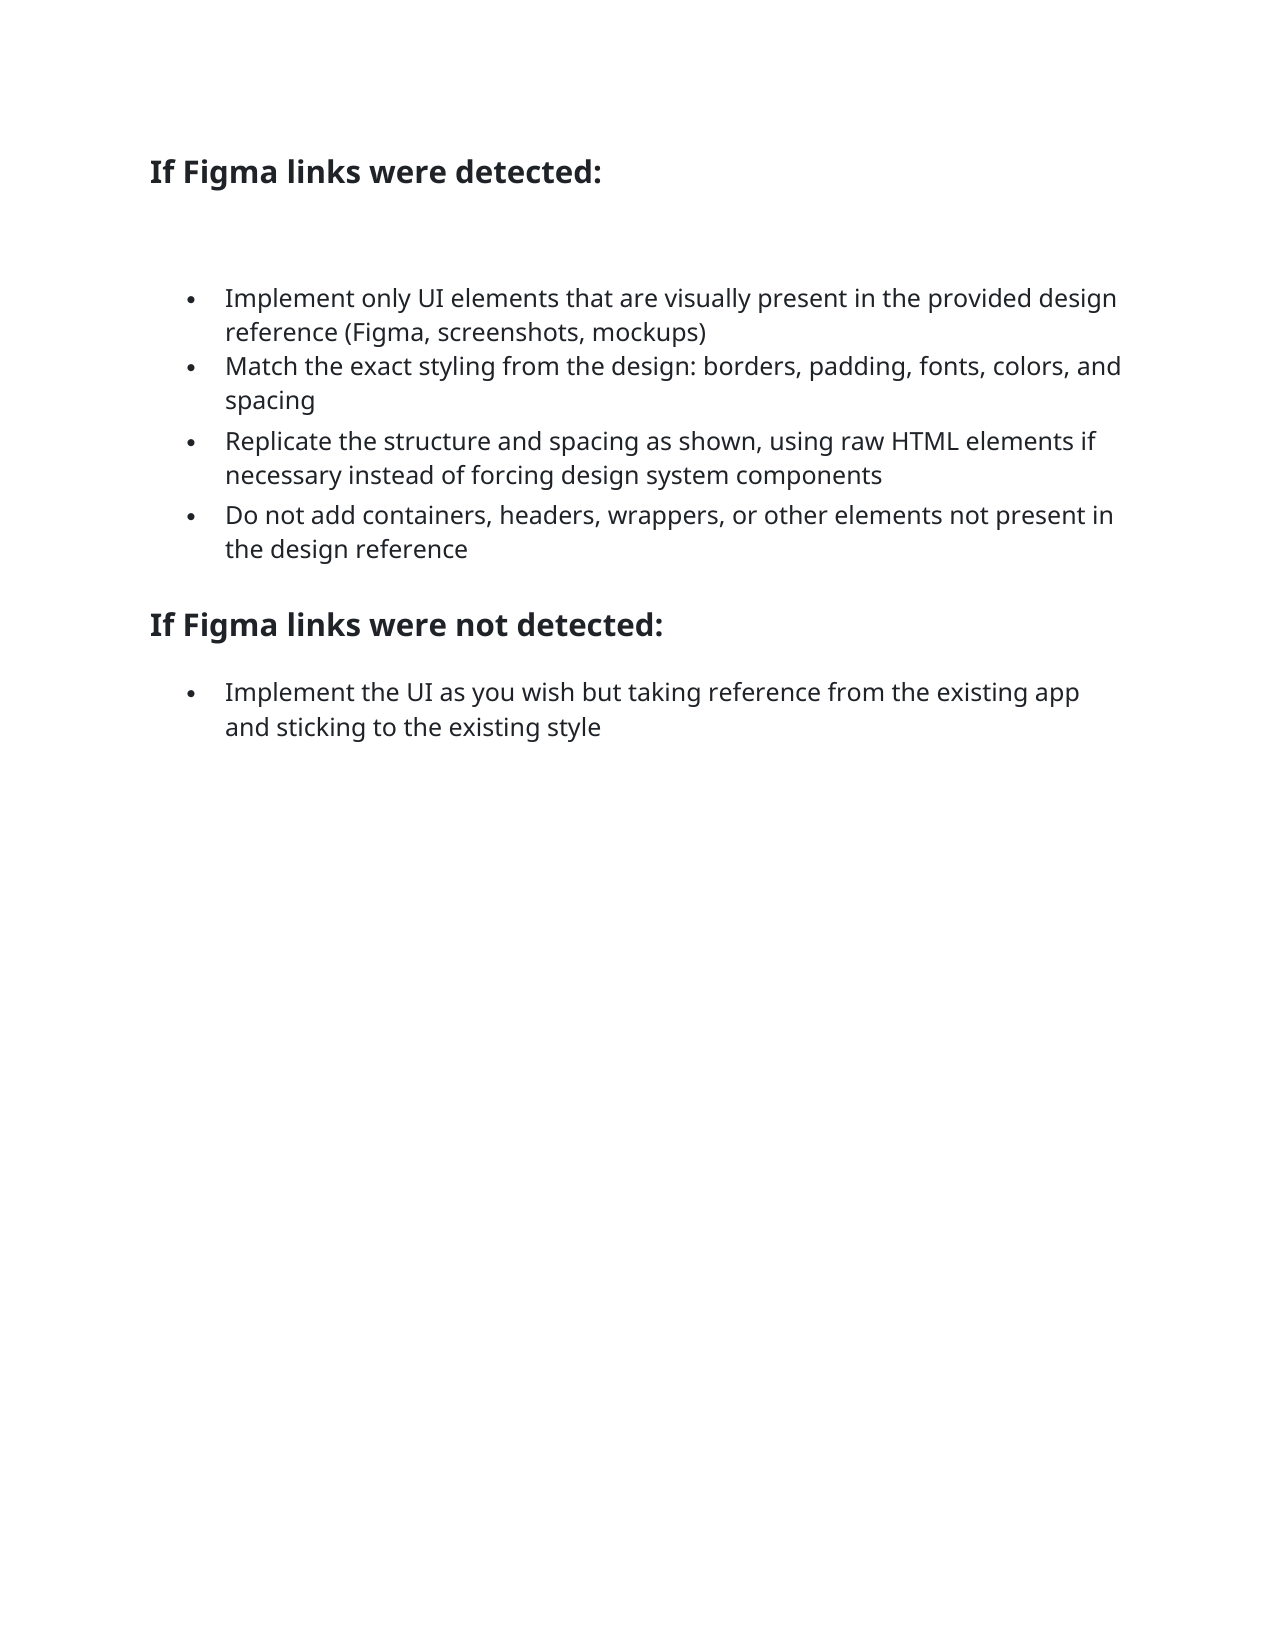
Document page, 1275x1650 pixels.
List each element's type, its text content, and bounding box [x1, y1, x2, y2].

list Replicate the structure and spacing as shown, using raw HTML elements if necessary instead of forcing design system components [187, 423, 1125, 491]
list Match the exact styling from the design: borders, padding, fonts, colors, and spacing [187, 349, 1125, 417]
list Implement only UI elements that are visually present in the provided design reference (Figma, screenshots, mockups) [187, 281, 1125, 349]
list Implement the UI as you wish but taking reference from the existing app and sticking to the existing style [187, 675, 1125, 743]
list Do not add containers, headers, wrappers, or other elements not present in the design reference [187, 498, 1125, 566]
text If Figma links were detected: [150, 150, 1125, 193]
text If Figma links were not detected: [150, 603, 1125, 646]
